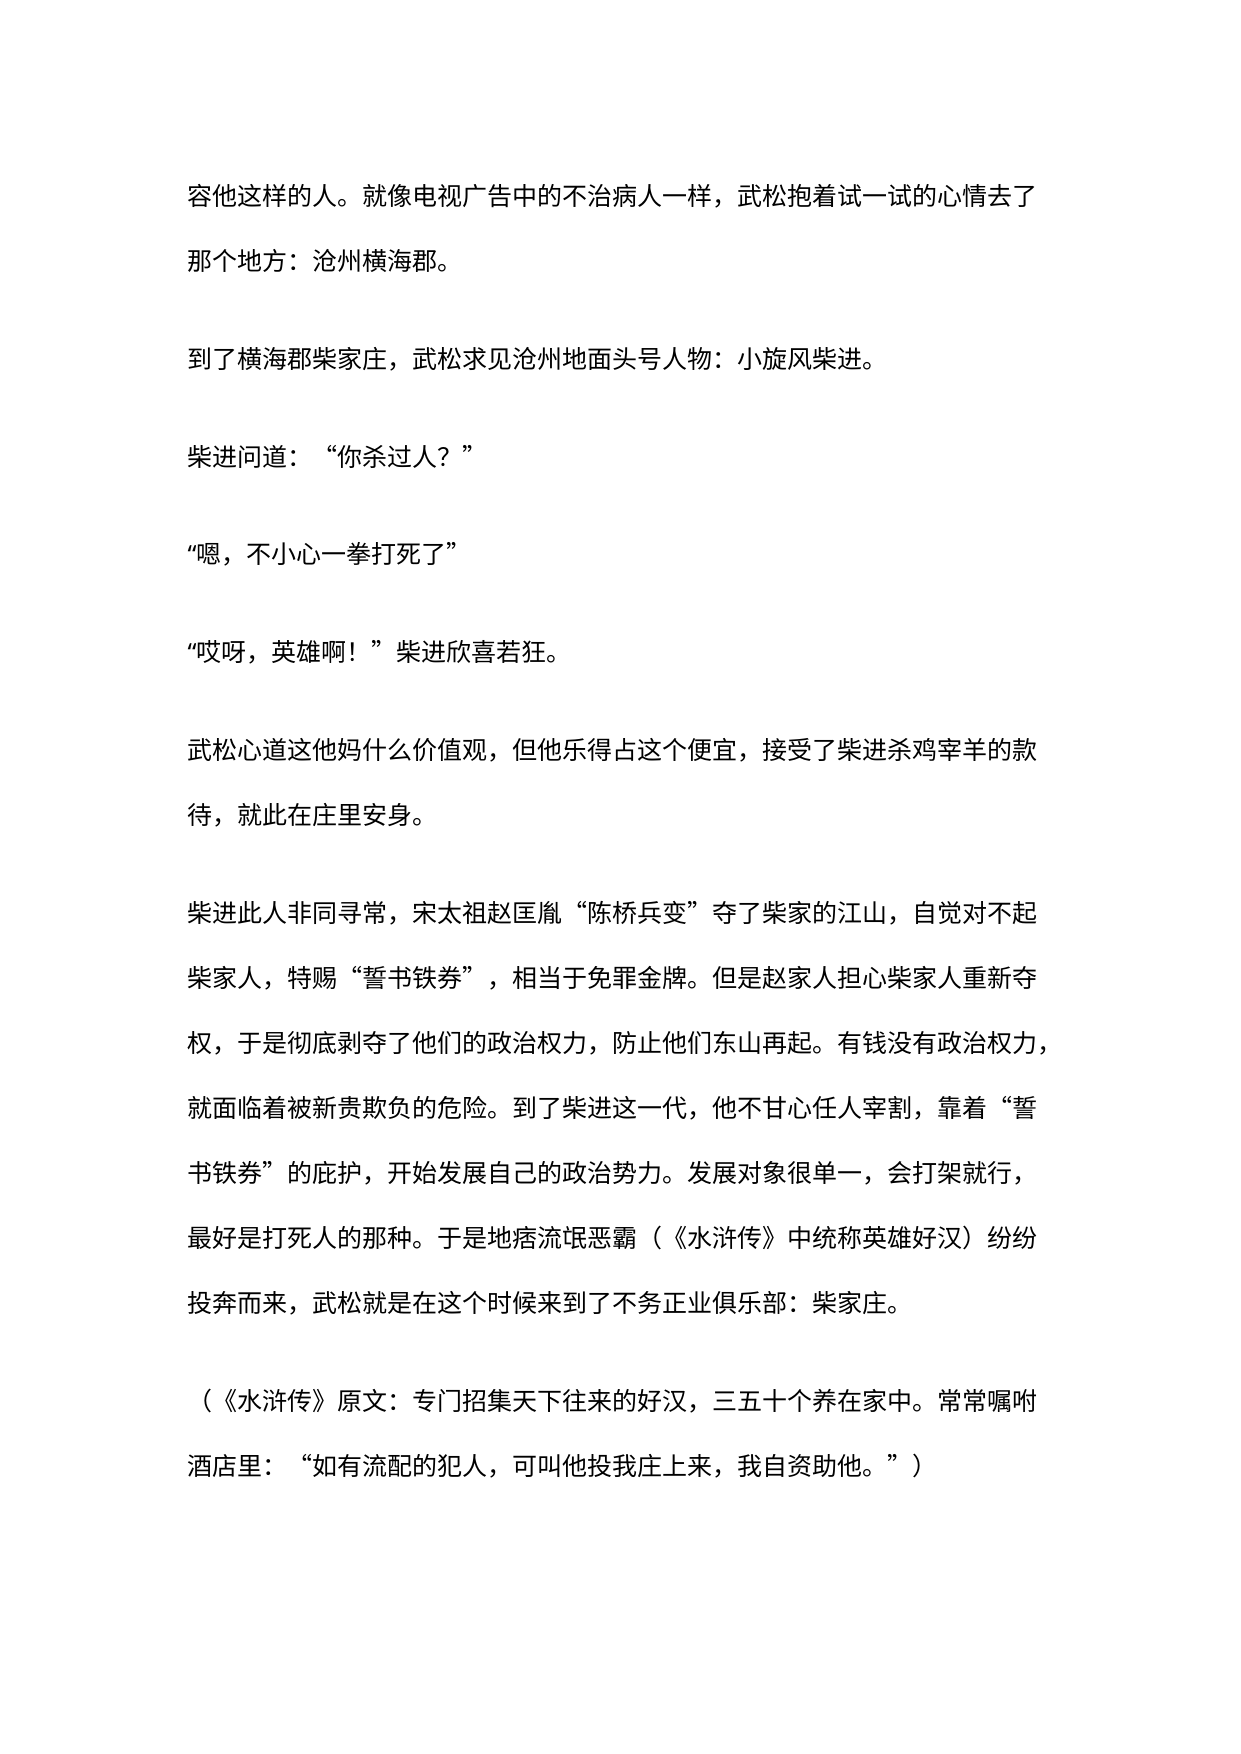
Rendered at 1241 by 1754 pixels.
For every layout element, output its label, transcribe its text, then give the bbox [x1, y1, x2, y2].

text 武松心道这他妈什么价值观，但他乐得占这个便宜，接受了柴进杀鸡宰羊的款待，就此在庄里安身。 [187, 716, 1053, 846]
text 到了横海郡柴家庄，武松求见沧州地面头号人物：小旋风柴进。 [187, 325, 1053, 390]
text “嗯，不小心一拳打死了” [187, 520, 1053, 585]
text “哎呀，英雄啊！”柴进欣喜若狂。 [187, 618, 1053, 683]
text （《水浒传》原文：专门招集天下往来的好汉，三五十个养在家中。常常嘱咐酒店里：“如有流配的犯人，可叫他投我庄上来，我自资助他。”） [187, 1367, 1053, 1497]
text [187, 162, 1053, 292]
text 柴进问道：“你杀过人？” [187, 423, 1053, 488]
text 柴进此人非同寻常，宋太祖赵匡胤“陈桥兵变”夺了柴家的江山，自觉对不起柴家人，特赐“誓书铁券”，相当于免罪金牌。但是赵家人担心柴家人重新夺权，于是彻底剥夺了他们的政治权力，防止他们东山再起。有钱没有政治权力，就面临着被新贵欺负的危险。到了柴进这一代，他不甘心任人宰割，靠着“誓书铁券”的庇护，开始发展自己的政治势力。发展对象很单一，会打架就行，最好是打死人的那种。于是地痞流氓恶霸（《水浒传》中统称英雄好汉）纷纷投奔而来，武松就是在这个时候来到了不务正业俱乐部：柴家庄。 [187, 879, 1053, 1334]
